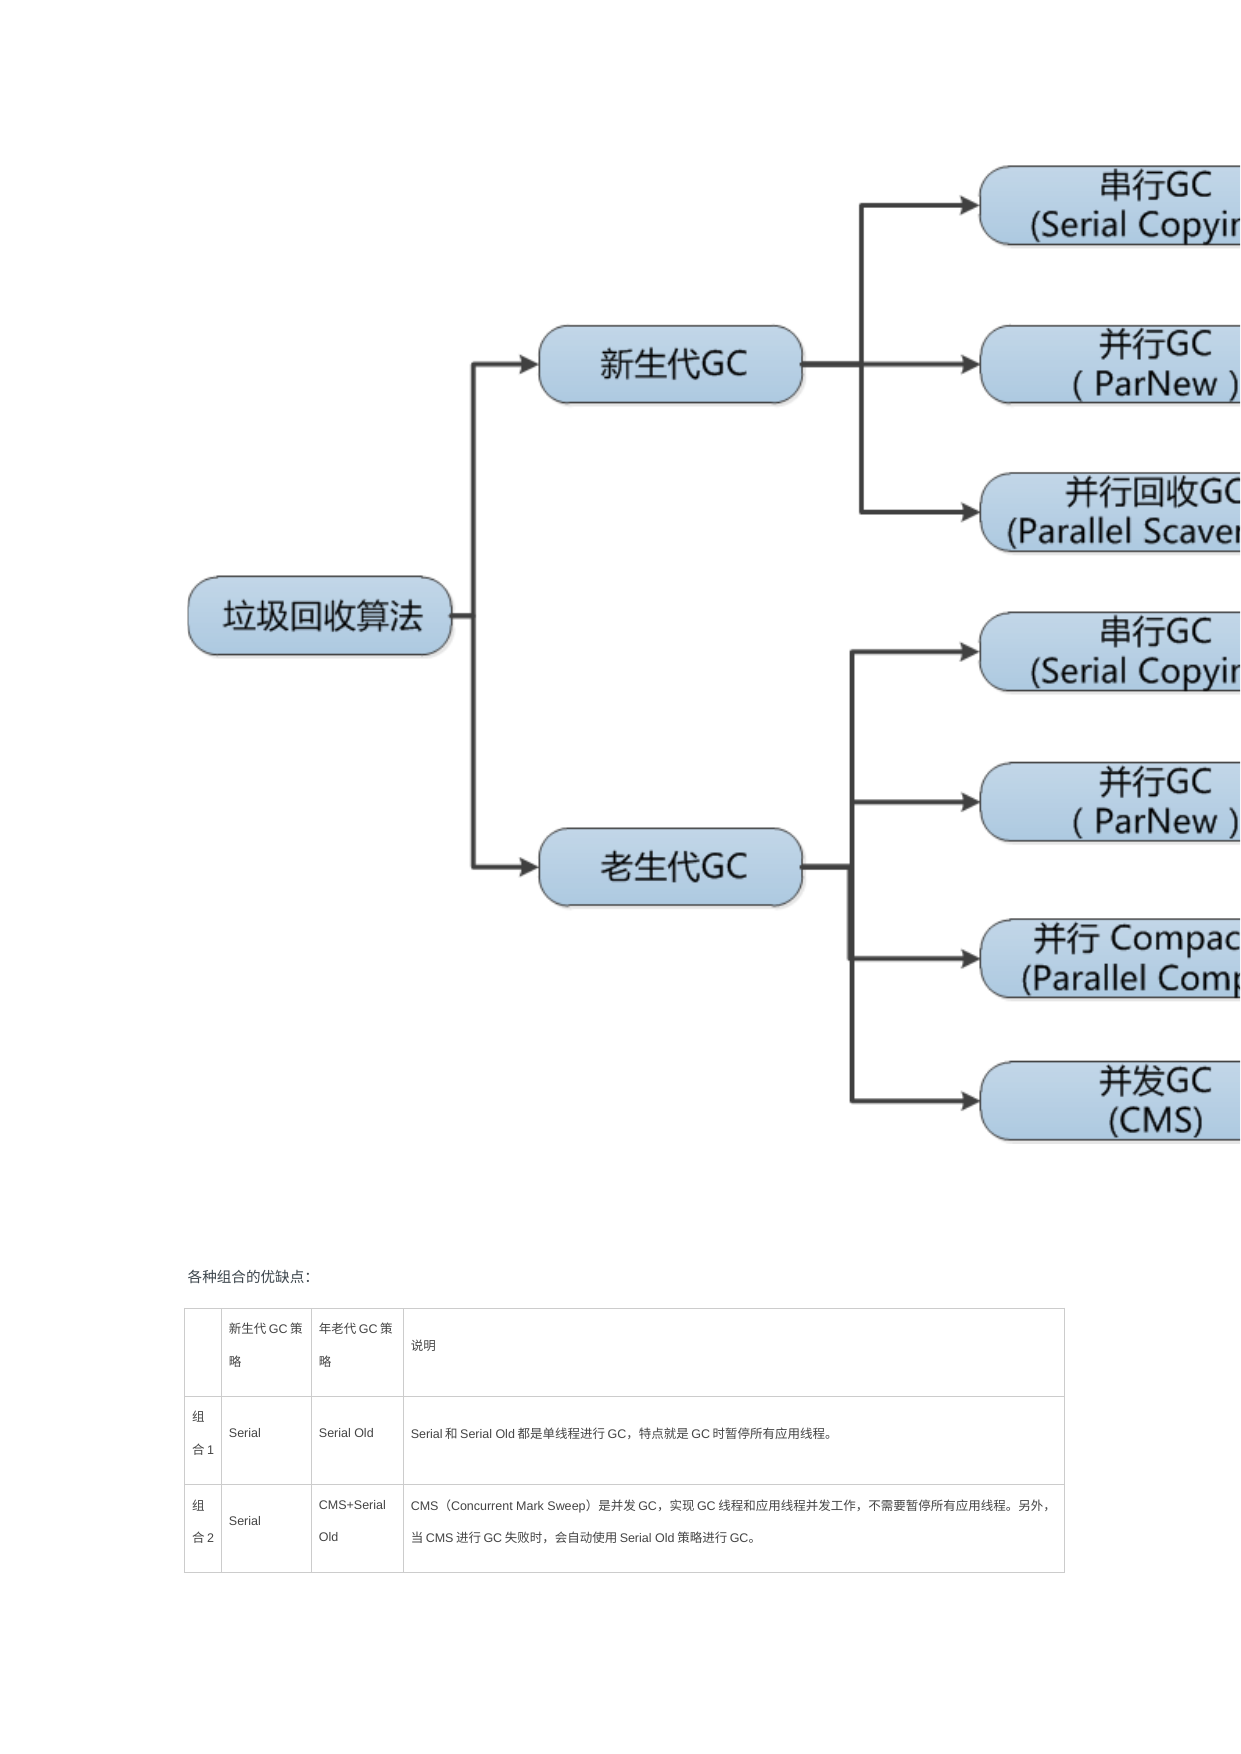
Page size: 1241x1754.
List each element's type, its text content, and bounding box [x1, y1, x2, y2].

table_cell 组合2 [185, 1485, 221, 1572]
table_cell Serial [222, 1485, 311, 1572]
table_header [185, 1309, 221, 1396]
table_cell Serial Old [312, 1397, 403, 1483]
table_cell 组合1 [185, 1397, 221, 1483]
table_cell CMS+Serial Old [312, 1485, 403, 1572]
table_header 新生代GC策略 [222, 1309, 311, 1396]
table_cell Serial [222, 1397, 311, 1483]
table_header 说明 [404, 1309, 1064, 1396]
table_cell Serial和Serial Old都是单线程进行GC，特点就是GC时暂停所有应用线程。 [404, 1397, 1064, 1483]
table_cell CMS（Concurrent Mark Sweep）是并发GC，实现GC线程和应用线程并发工作，不需要暂停所有应用线程。另外，当CMS进行GC失败时，会自动使用Serial Old策略进行GC。 [404, 1485, 1064, 1572]
text 各种组合的优缺点： [187, 1260, 1053, 1293]
table_header 年老代GC策略 [312, 1309, 403, 1396]
picture [187, 162, 1241, 1144]
